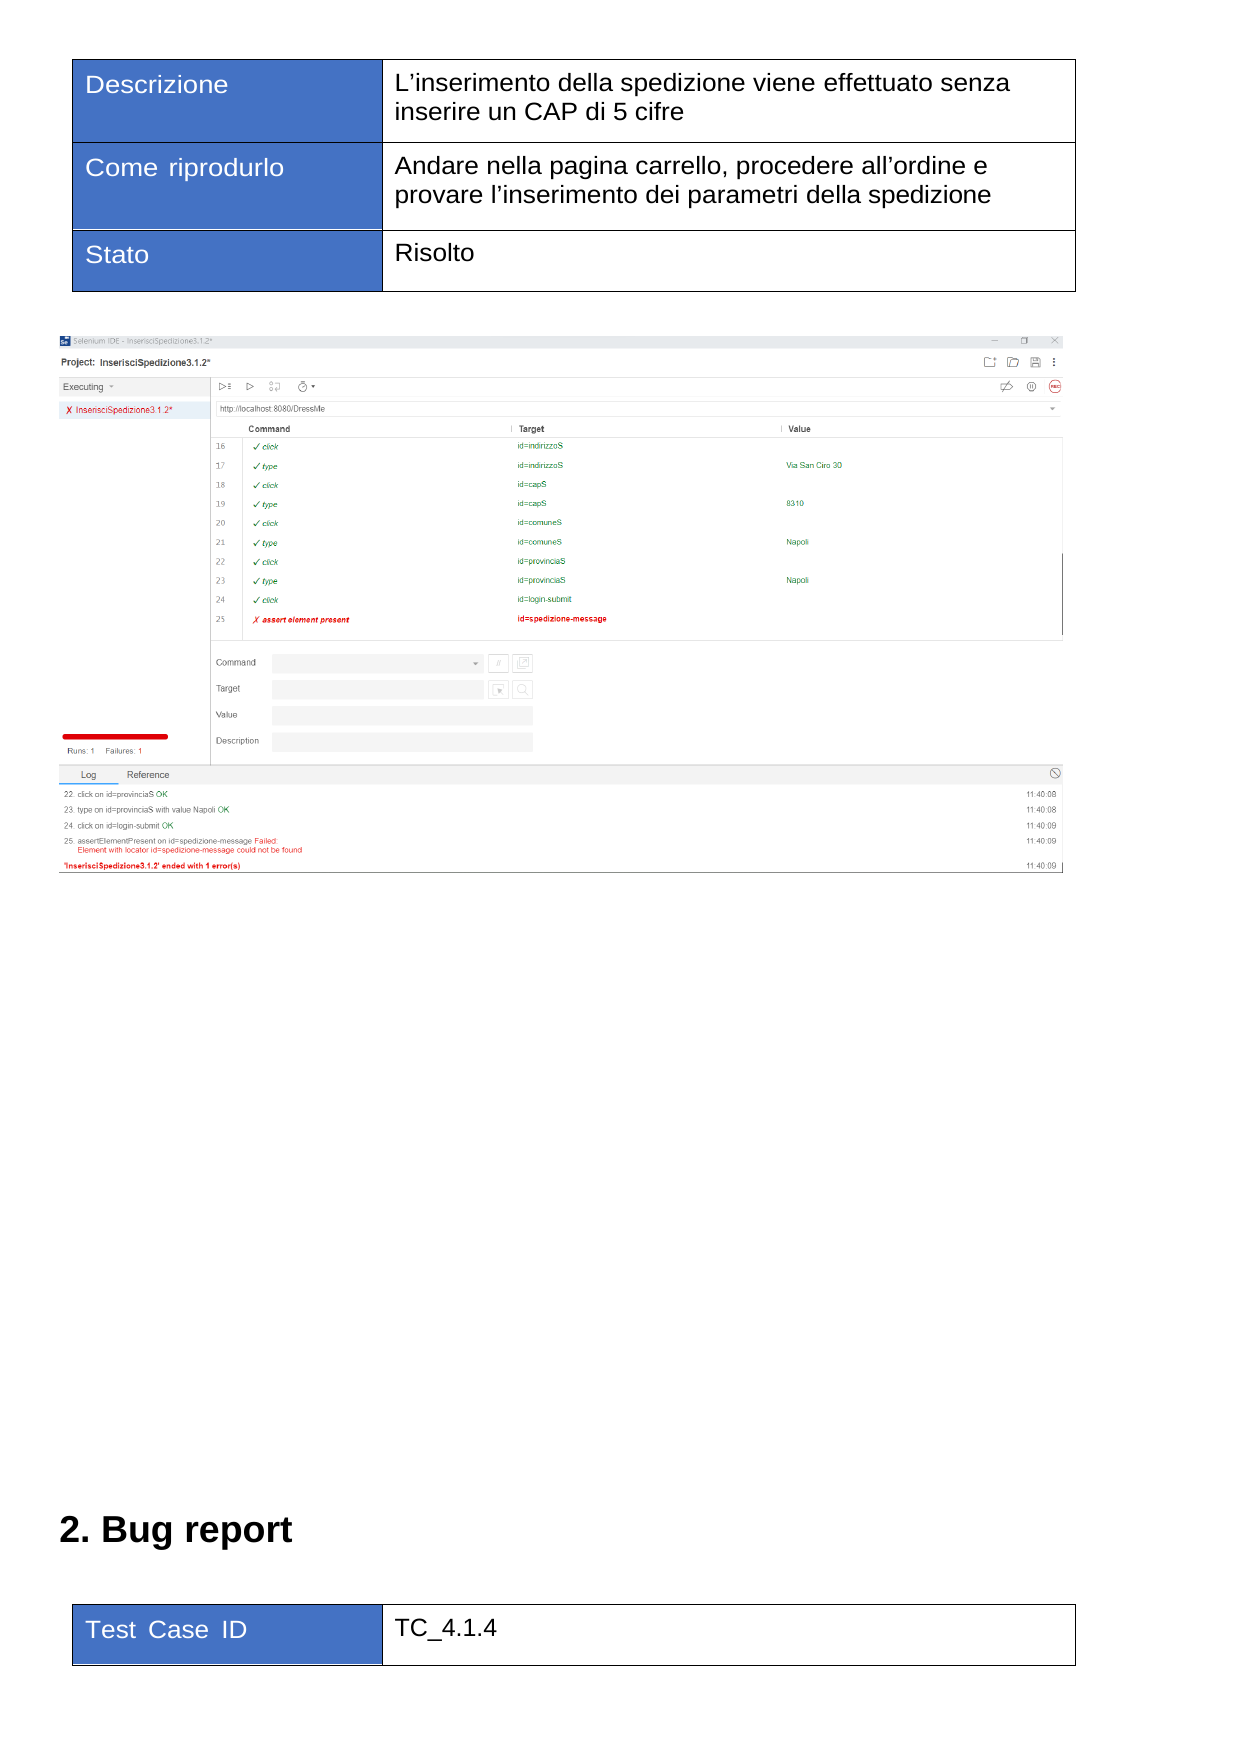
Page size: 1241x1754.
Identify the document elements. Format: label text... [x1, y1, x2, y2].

table_cell Risolto [383, 231, 1075, 291]
table_cell L’inserimento della spedizione viene effettuato senza inserire un CAP di 5 cifre [383, 60, 1075, 142]
picture [59, 336, 1063, 873]
table_cell Stato [73, 231, 382, 291]
table_header Test Case ID [73, 1605, 382, 1664]
table_header TC_4.1.4 [383, 1605, 1075, 1664]
table_cell Descrizione [73, 60, 382, 142]
table_cell Andare nella pagina carrello, procedere all’ordine e provare l’inserimento dei parametri della spedizione [383, 143, 1075, 229]
table_cell Come riprodurlo [73, 143, 382, 229]
text 2. Bug report [59, 1507, 1181, 1550]
